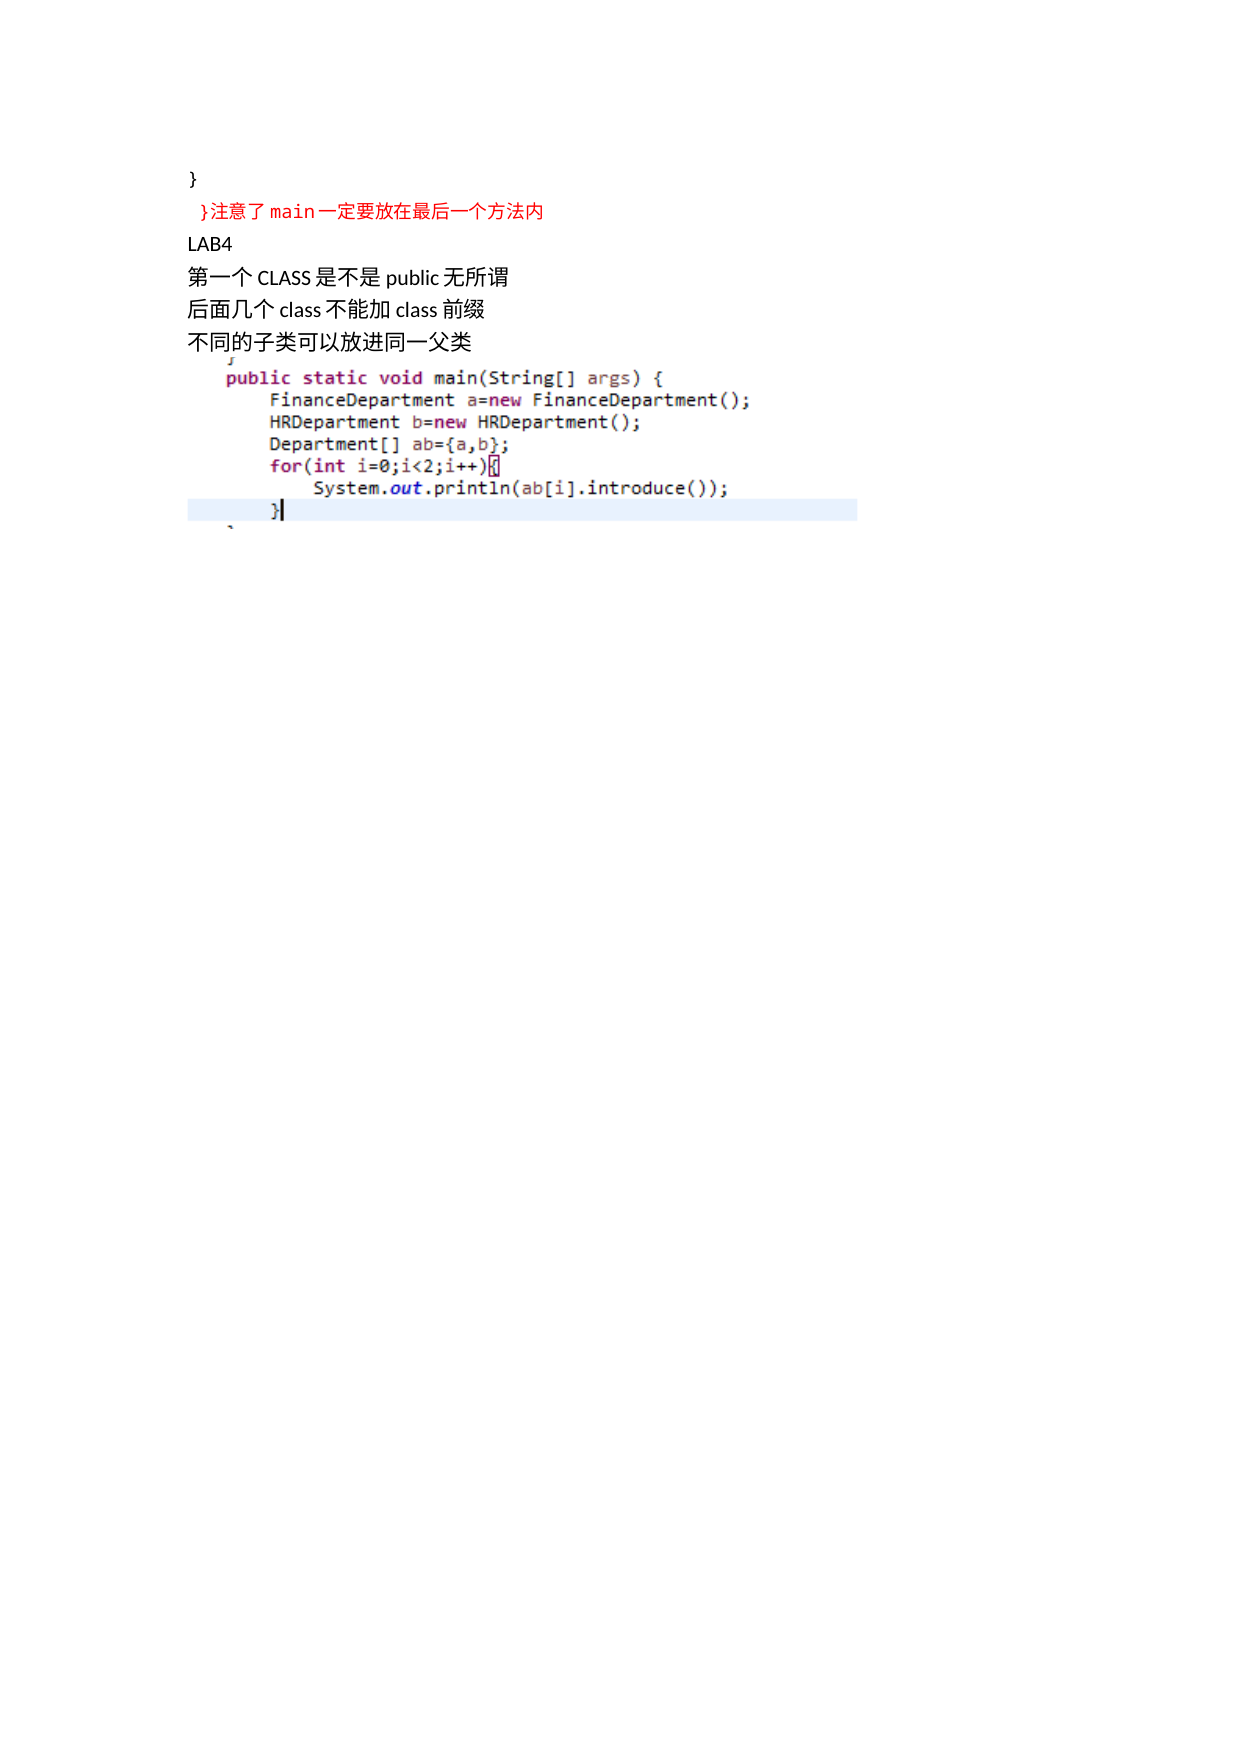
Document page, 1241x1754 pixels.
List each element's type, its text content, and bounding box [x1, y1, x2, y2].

text 后面几个class不能加class前缀 [187, 292, 1053, 324]
text } [187, 162, 1053, 194]
text LAB4 [187, 227, 1053, 259]
text }注意了main一定要放在最后一个方法内 [187, 194, 1053, 227]
picture [187, 357, 858, 529]
text 不同的子类可以放进同一父类 [187, 324, 1053, 357]
text 第一个CLASS是不是public无所谓 [187, 259, 1053, 292]
